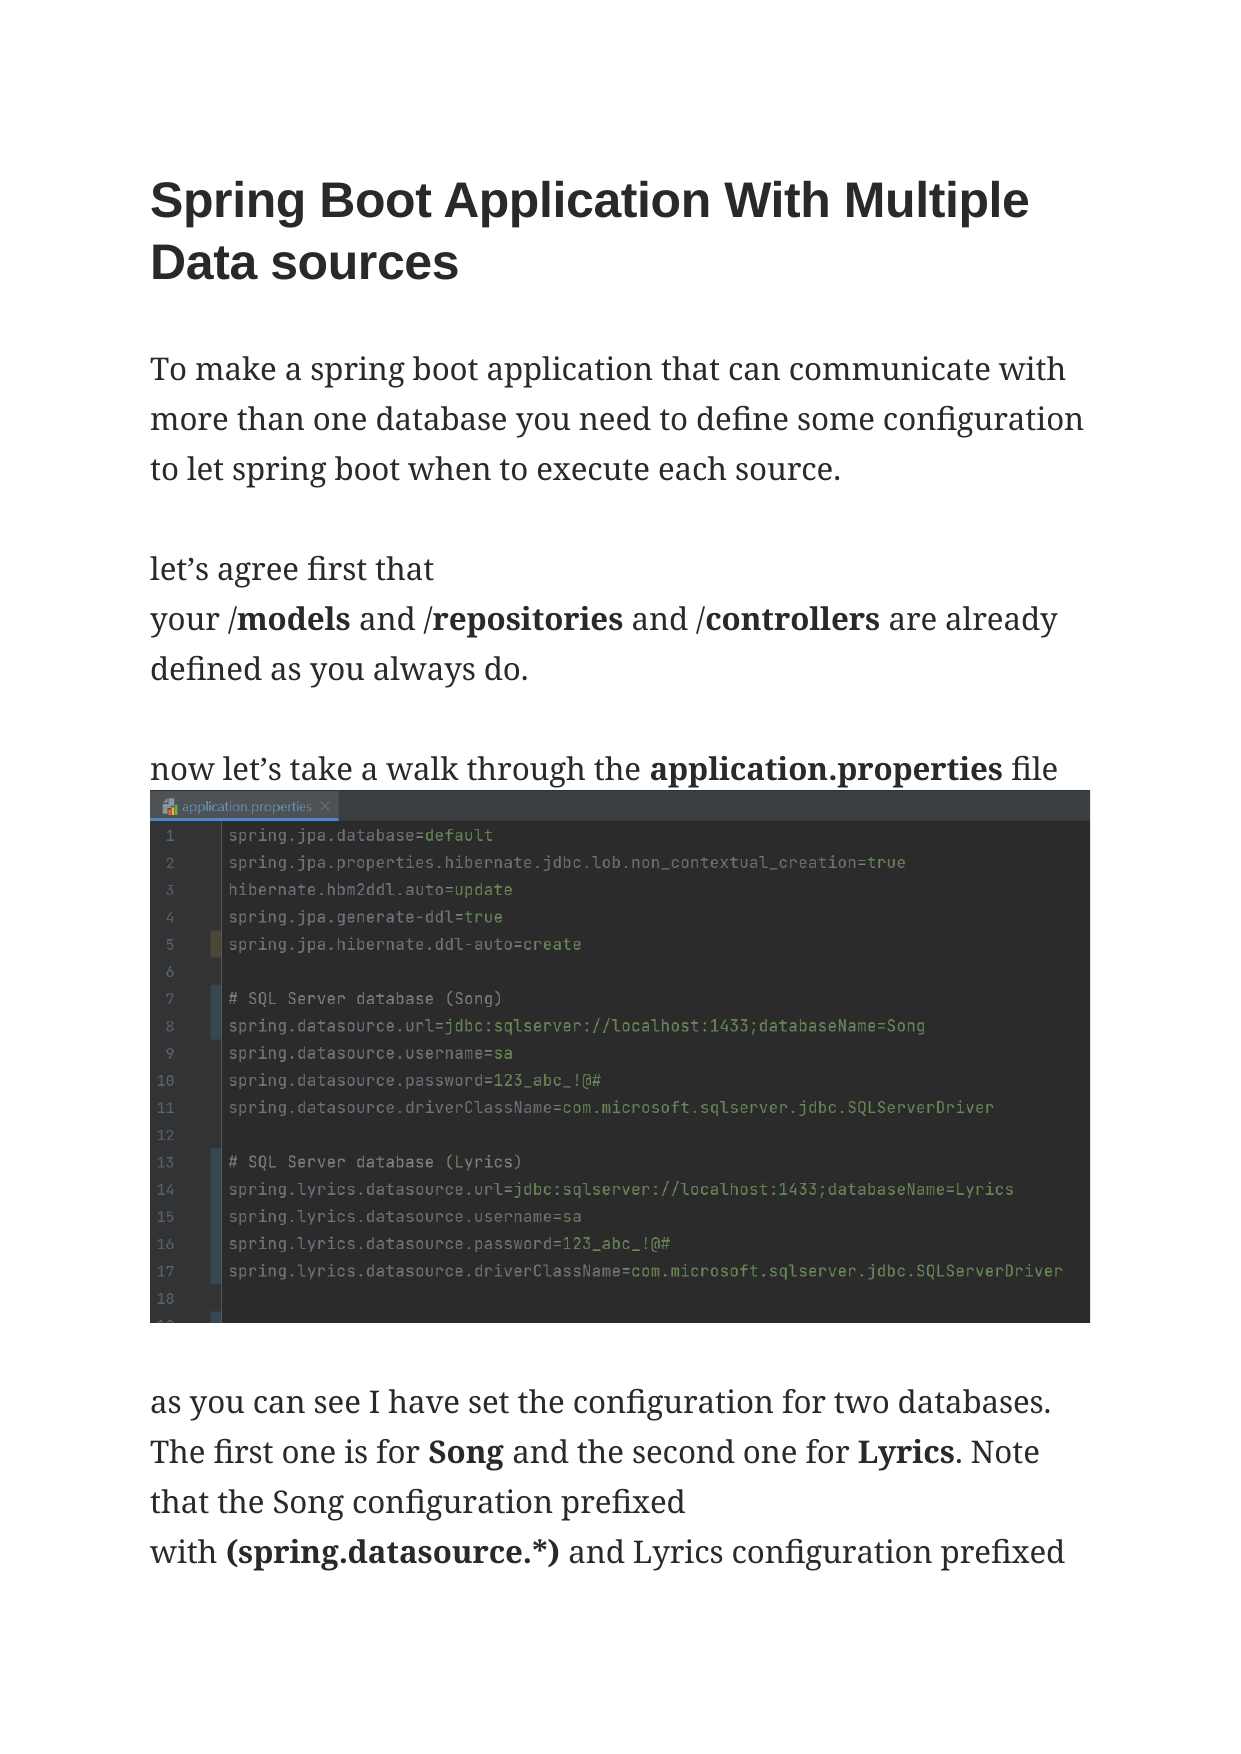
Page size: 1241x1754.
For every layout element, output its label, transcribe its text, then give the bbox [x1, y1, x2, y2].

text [150, 1372, 1090, 1572]
text Spring Boot Application With Multiple Data sources [150, 165, 1090, 290]
text let’s agree first that your /models and /repositories and /controllers are already defined as you always do. [150, 540, 1090, 690]
picture [150, 790, 1091, 1323]
text now let’s take a walk through the application.properties file [150, 740, 1090, 790]
text To make a spring boot application that can communicate with more than one database you need to define some configuration to let spring boot when to execute each source. [150, 340, 1090, 490]
